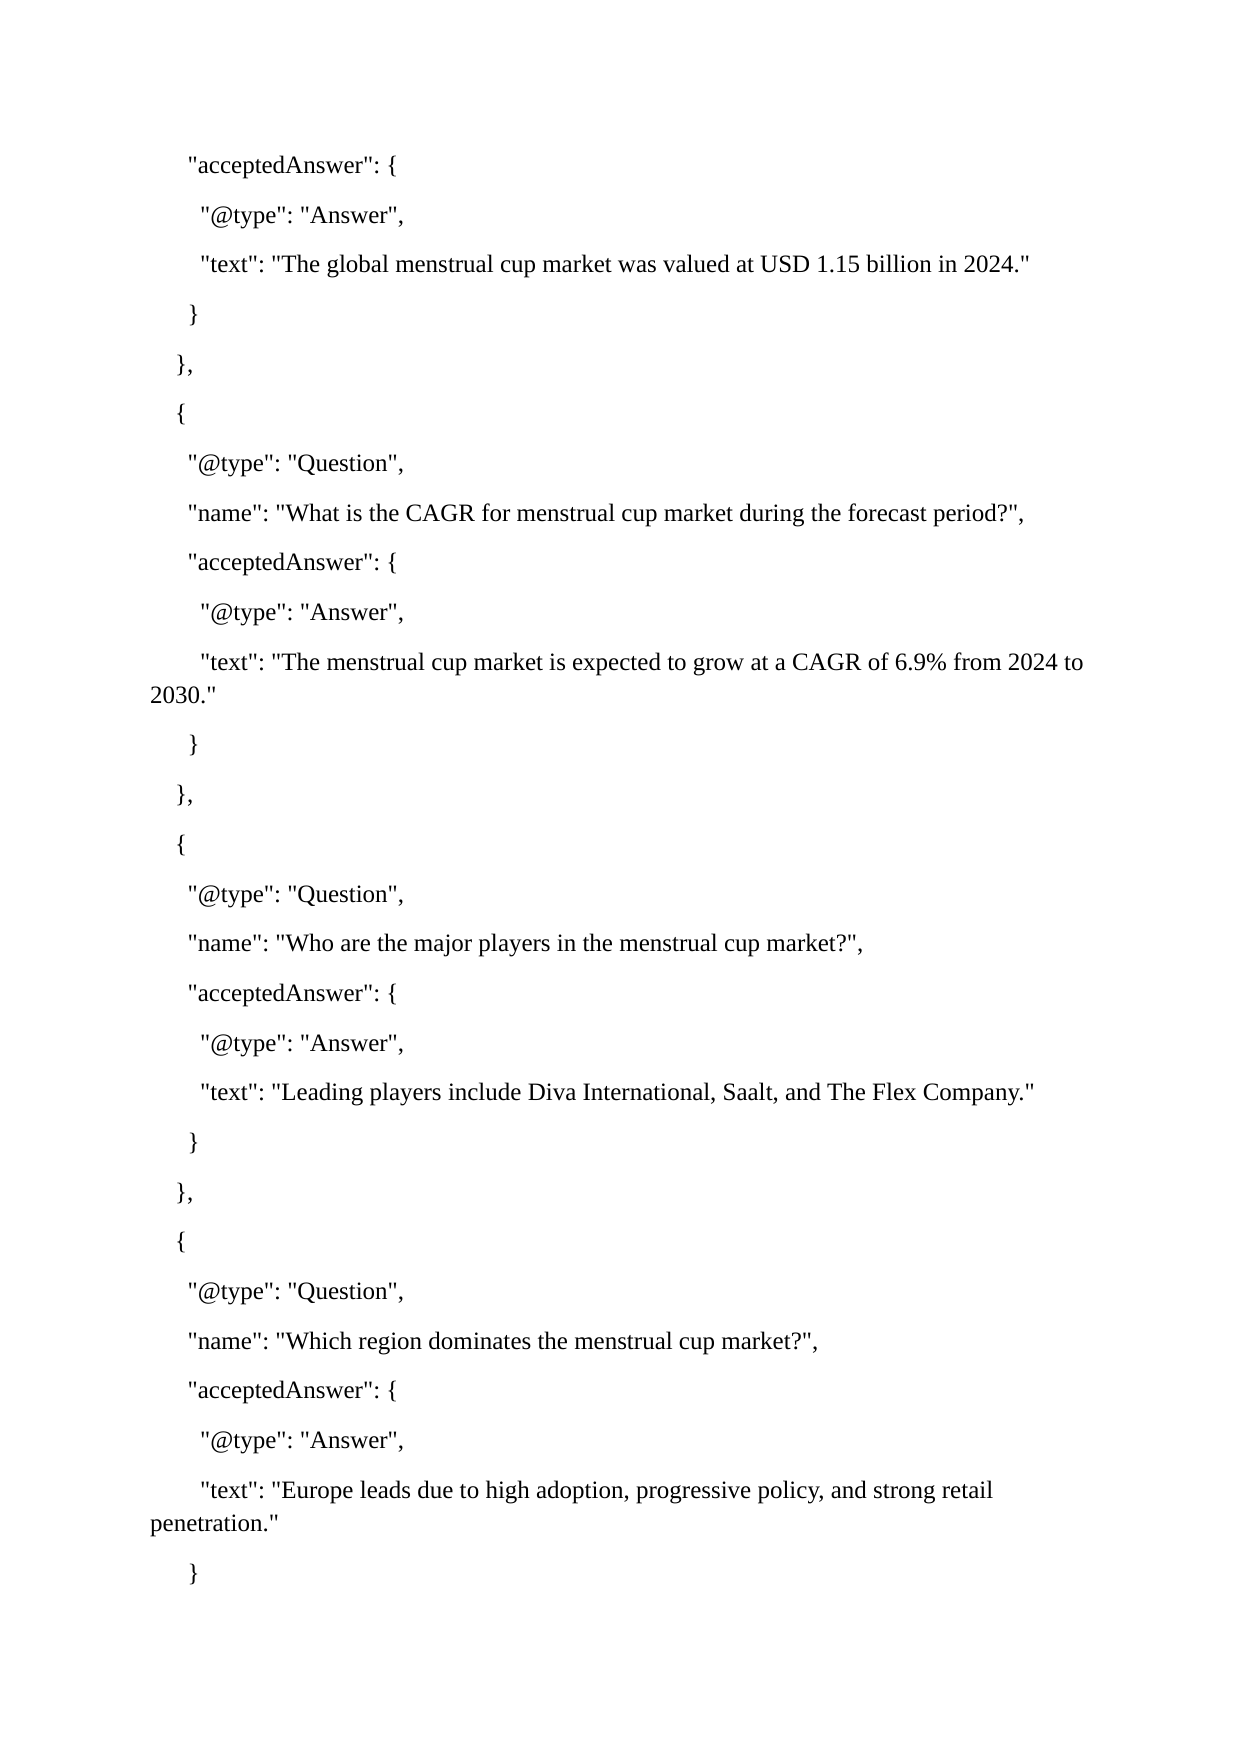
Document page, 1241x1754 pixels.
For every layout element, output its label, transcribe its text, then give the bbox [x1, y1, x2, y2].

text { [150, 1226, 1090, 1255]
text "name": "Which region dominates the menstrual cup market?", [150, 1326, 1090, 1354]
text "acceptedAnswer": { [150, 978, 1090, 1007]
text "@type": "Answer", [150, 200, 1090, 228]
text "text": "The menstrual cup market is expected to grow at a CAGR of 6.9% from 2024 to 2030." [150, 647, 1090, 709]
text "text": "Europe leads due to high adoption, progressive policy, and strong retail penetration." [150, 1475, 1090, 1537]
text "text": "Leading players include Diva International, Saalt, and The Flex Company." [150, 1077, 1090, 1106]
text } [150, 299, 1090, 328]
text { [150, 829, 1090, 858]
text "text": "The global menstrual cup market was valued at USD 1.15 billion in 2024." [150, 249, 1090, 278]
text "@type": "Answer", [150, 1028, 1090, 1056]
text "acceptedAnswer": { [150, 547, 1090, 576]
text { [150, 398, 1090, 427]
text } [150, 729, 1090, 758]
text } [150, 1127, 1090, 1156]
text }, [150, 349, 1090, 377]
text "acceptedAnswer": { [150, 1376, 1090, 1404]
text "name": "Who are the major players in the menstrual cup market?", [150, 928, 1090, 957]
text "@type": "Question", [150, 448, 1090, 477]
text "@type": "Answer", [150, 1425, 1090, 1454]
text "@type": "Answer", [150, 597, 1090, 626]
text } [150, 1558, 1090, 1586]
text }, [150, 779, 1090, 808]
text "acceptedAnswer": { [150, 150, 1090, 179]
text "@type": "Question", [150, 1276, 1090, 1305]
text "@type": "Question", [150, 879, 1090, 907]
text "name": "What is the CAGR for menstrual cup market during the forecast period?", [150, 498, 1090, 527]
text }, [150, 1177, 1090, 1206]
